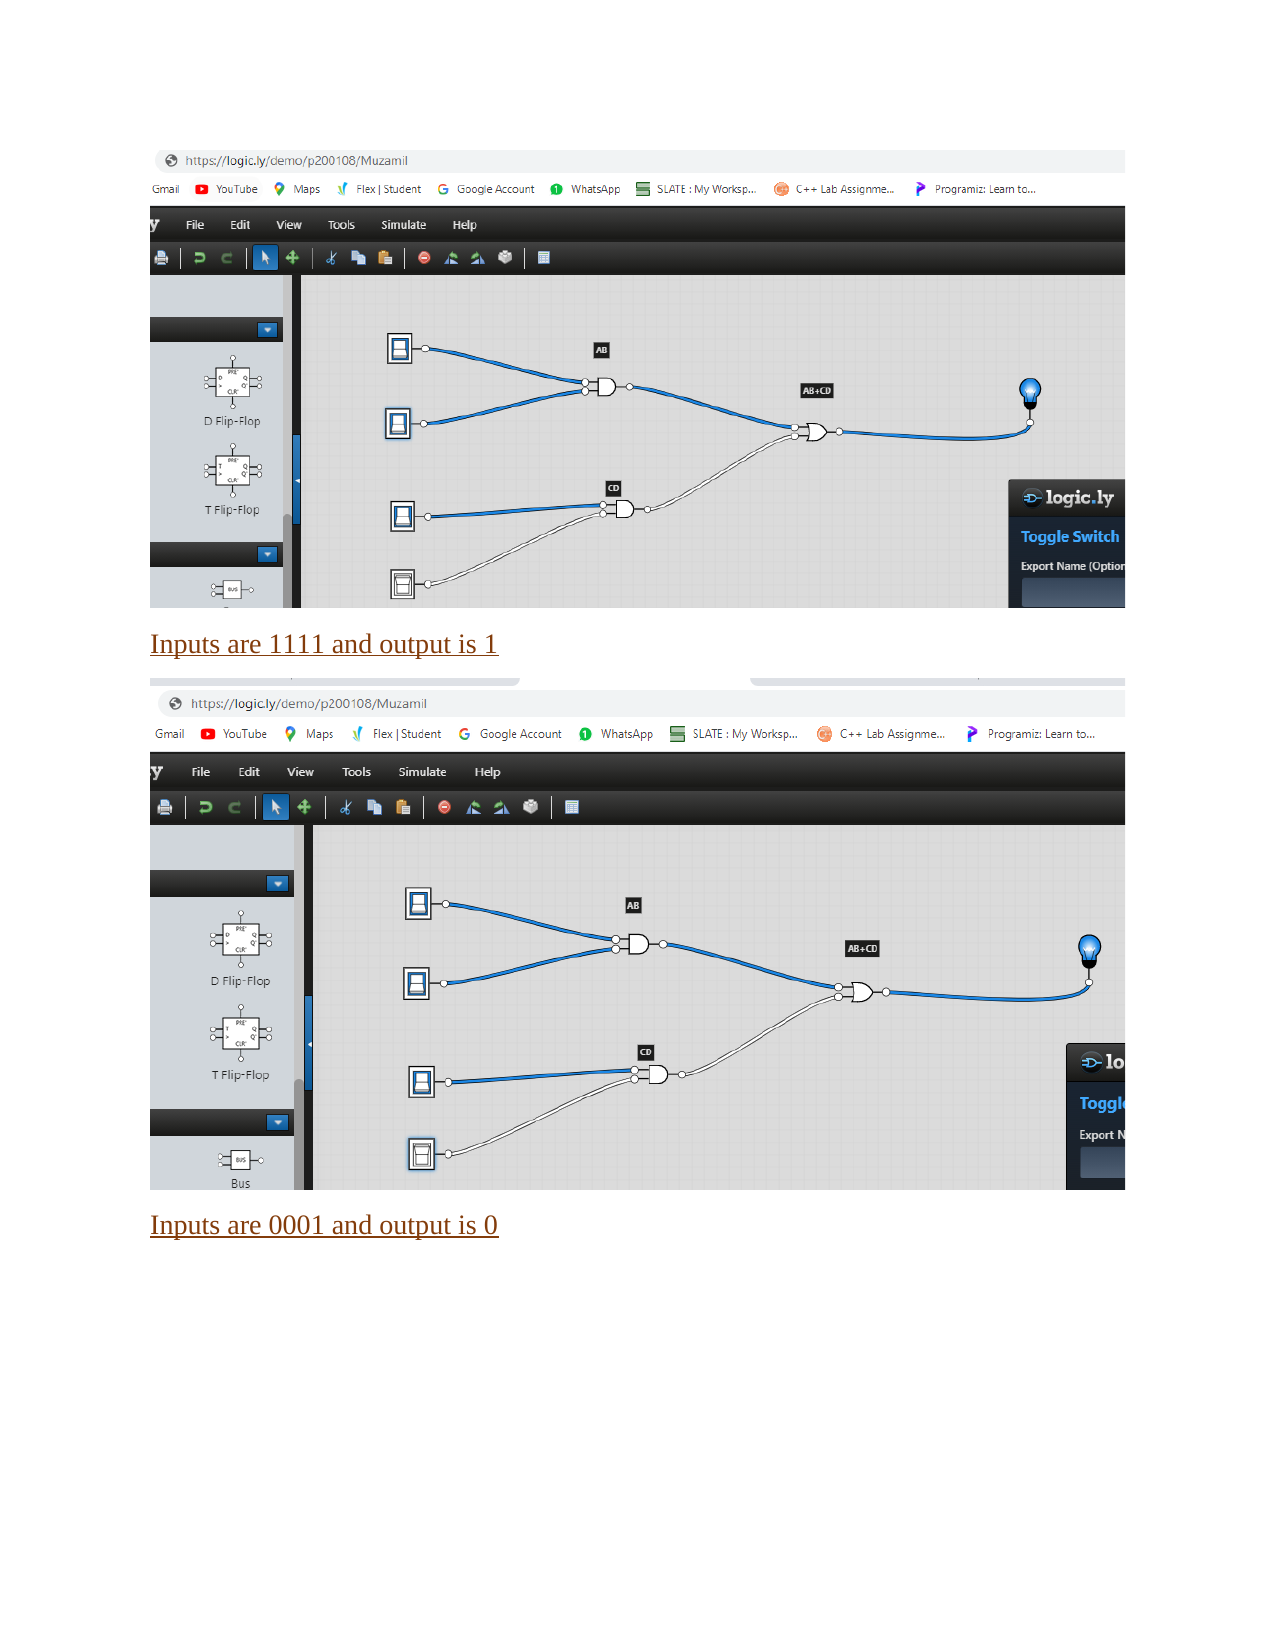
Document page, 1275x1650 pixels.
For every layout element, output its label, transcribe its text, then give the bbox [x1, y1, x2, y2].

text Inputs are 0001 and output is 0 [150, 1208, 1125, 1240]
picture [150, 678, 1125, 1190]
text Inputs are 1111 and output is 1 [150, 627, 1125, 659]
picture [150, 150, 1125, 608]
